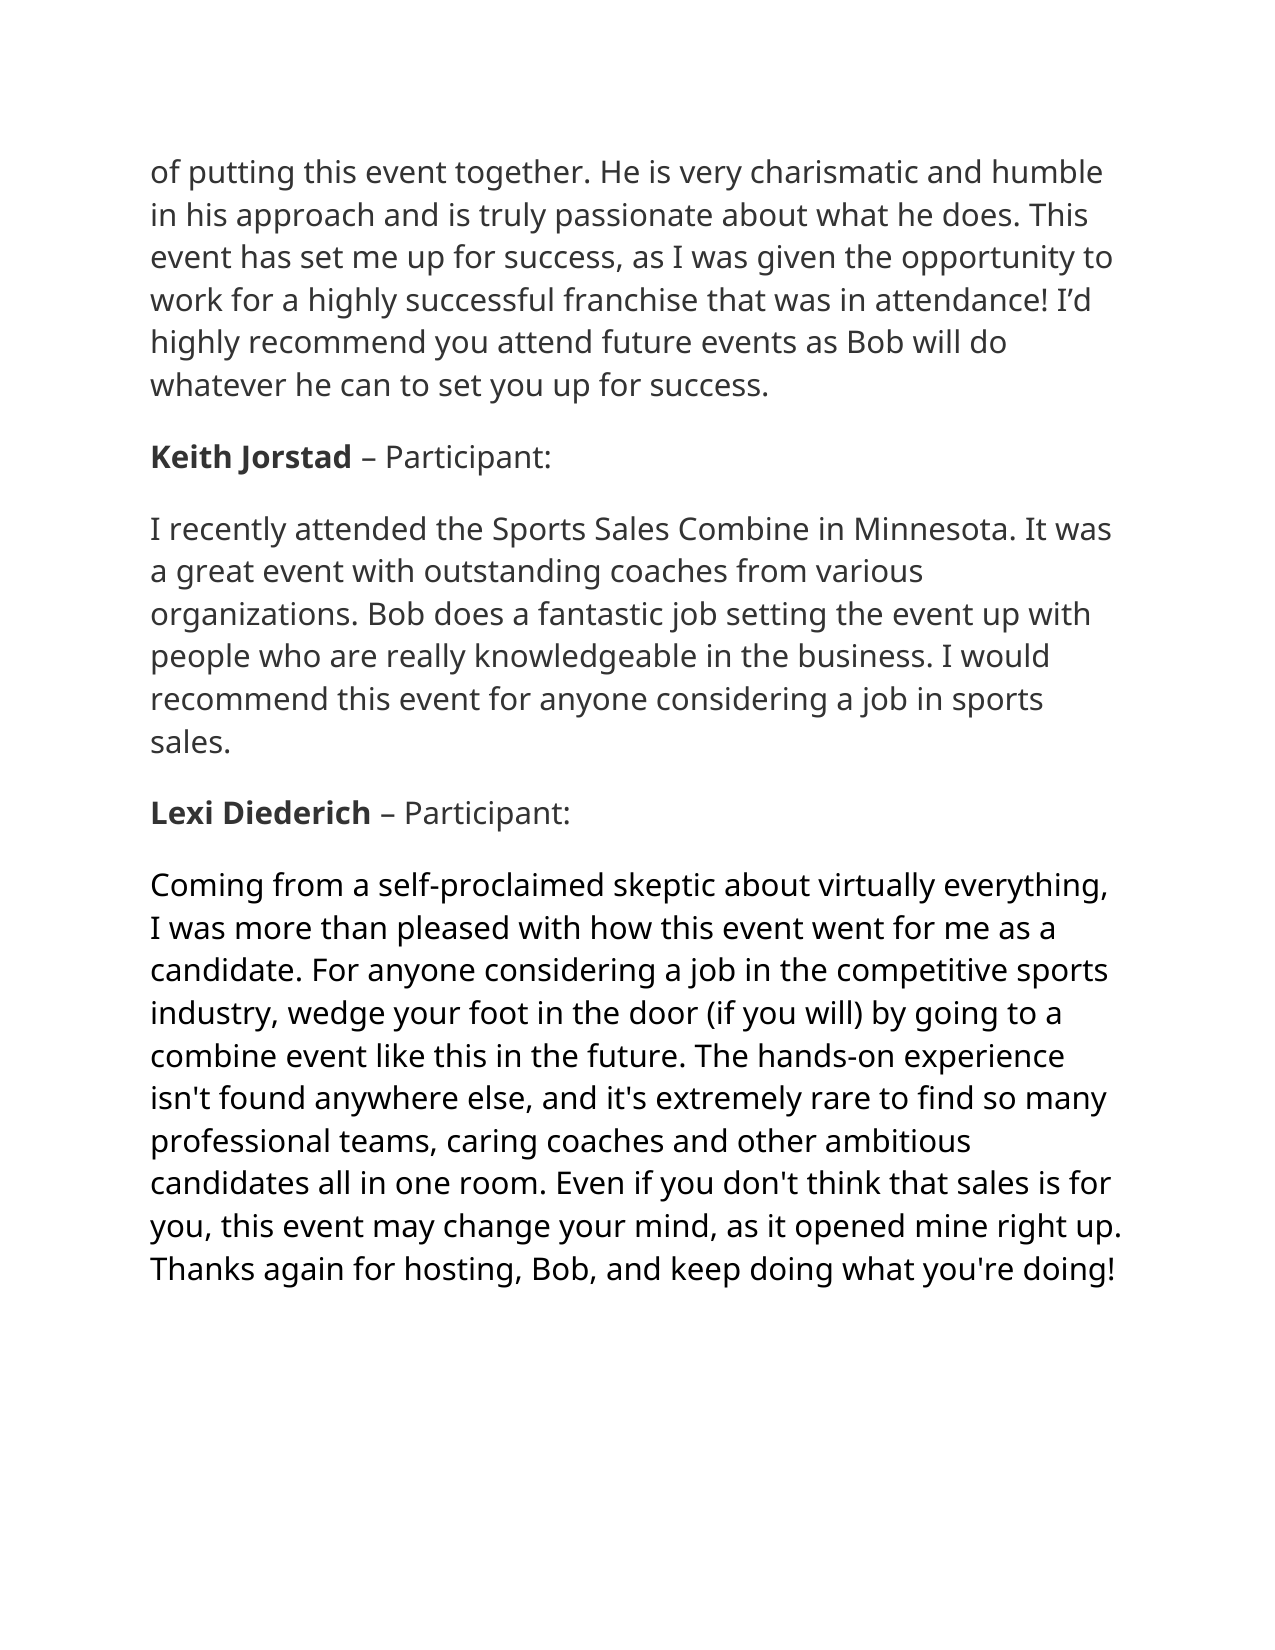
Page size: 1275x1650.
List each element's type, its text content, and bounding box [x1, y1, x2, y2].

text Lexi Diederich – Participant: [150, 791, 1125, 834]
text I recently attended the Sports Sales Combine in Minnesota. It was a great event with outstanding coaches from various organizations. Bob does a fantastic job setting the event up with people who are really knowledgeable in the business. I would recommend this event for anyone considering a job in sports sales. [150, 507, 1125, 762]
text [150, 150, 1125, 406]
text Coming from a self-proclaimed skeptic about virtually everything, I was more than pleased with how this event went for me as a candidate. For anyone considering a job in the competitive sports industry, wedge your foot in the door (if you will) by going to a combine event like this in the future. The hands-on experience isn't found anywhere else, and it's extremely rare to find so many professional teams, caring coaches and other ambitious candidates all in one room. Even if you don't think that sales is for you, this event may change your mind, as it opened mine right up. Thanks again for hosting, Bob, and keep doing what you're doing! [150, 863, 1125, 1289]
text Keith Jorstad – Participant: [150, 435, 1125, 477]
